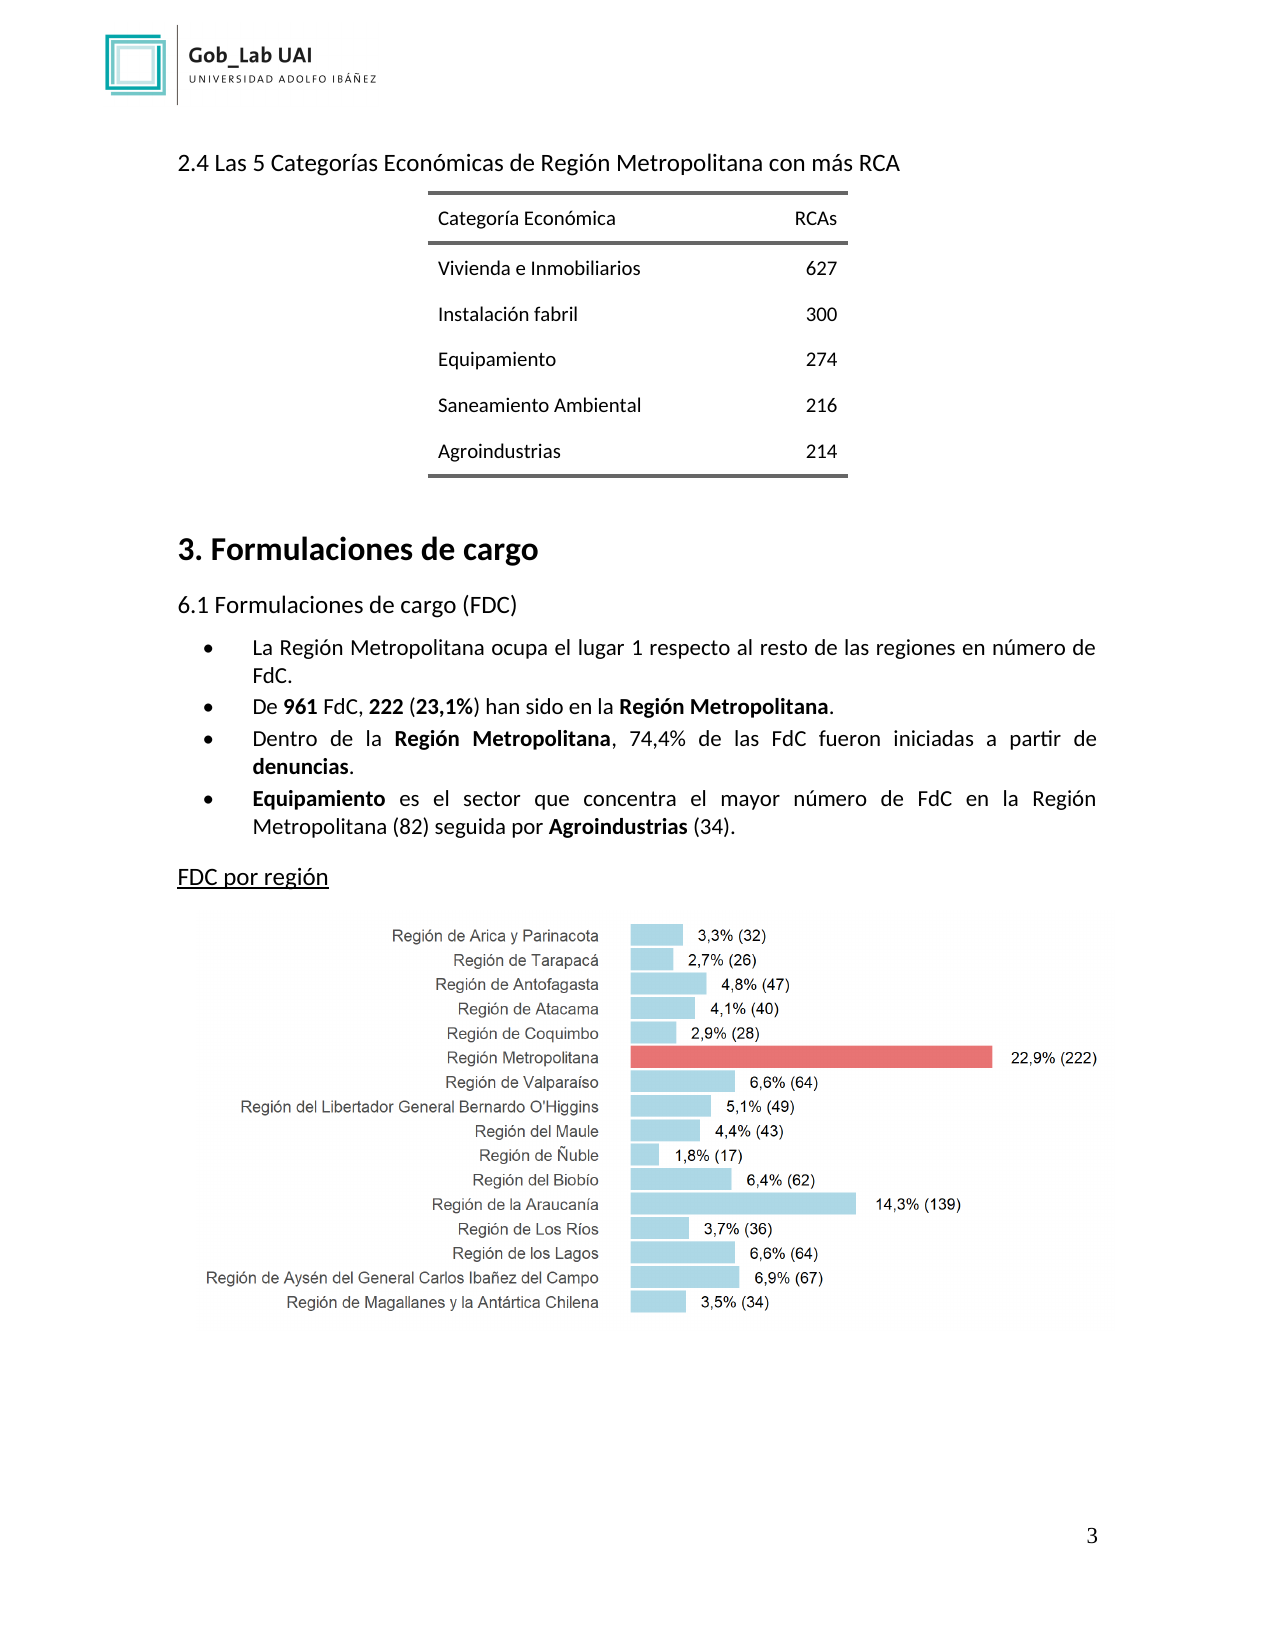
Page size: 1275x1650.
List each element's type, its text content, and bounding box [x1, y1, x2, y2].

table_cell 214 [698, 428, 847, 474]
list La Región Metropolitana ocupa el lugar 1 respecto al resto de las regiones en número de FdC. [202, 633, 1098, 689]
table_cell Agroindustrias [428, 428, 697, 474]
table_header RCAs [698, 195, 847, 241]
table_cell 300 [698, 291, 847, 336]
table_cell Equipamiento [428, 336, 697, 382]
list De 961 FdC, 222 (23,1%) han sido en la Región Metropolitana. [202, 692, 1098, 721]
table_cell 216 [698, 382, 847, 428]
picture [196, 910, 1115, 1331]
subtitle 3. Formulaciones de cargo [177, 528, 1098, 569]
table_cell 627 [698, 245, 847, 291]
table_cell Instalación fabril [428, 291, 697, 336]
table_cell Saneamiento Ambiental [428, 382, 697, 428]
table_cell 274 [698, 336, 847, 382]
table_header Categoría Económica [428, 195, 697, 241]
table_cell Vivienda e Inmobiliarios [428, 245, 697, 291]
subtitle 2.4 Las 5 Categorías Económicas de Región Metropolitana con más RCA [177, 148, 1098, 178]
subtitle FDC por región [177, 861, 1098, 891]
picture [102, 22, 379, 107]
list Dentro de la Región Metropolitana, 74,4% de las FdC fueron iniciadas a partir de denuncias. [202, 724, 1098, 780]
subtitle 6.1 Formulaciones de cargo (FDC) [177, 590, 1098, 620]
list Equipamiento es el sector que concentra el mayor número de FdC en la Región Metropolitana (82) seguida por Agroindustrias (34). [202, 784, 1098, 840]
